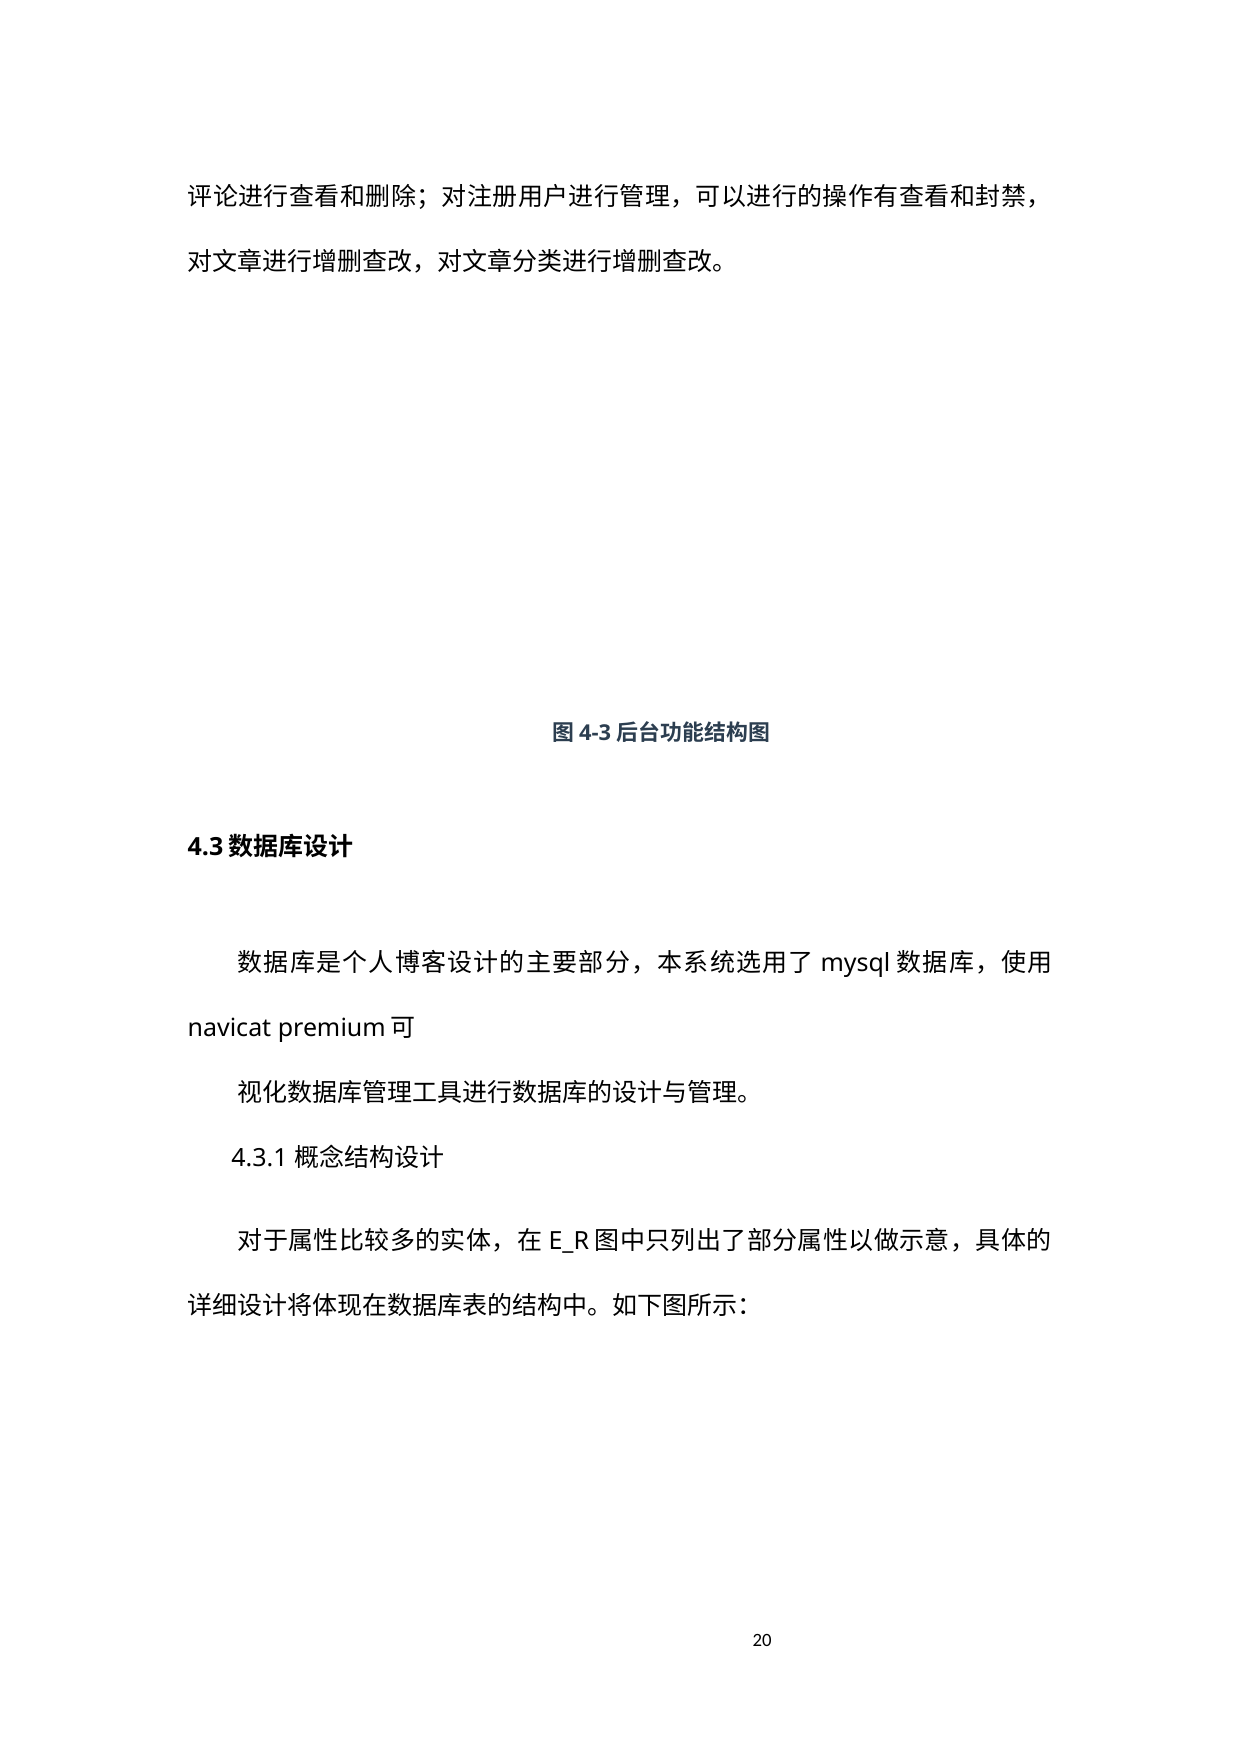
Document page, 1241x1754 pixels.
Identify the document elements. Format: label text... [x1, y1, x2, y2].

subtitle 4.3.1 概念结构设计 [187, 1123, 1053, 1188]
text 视化数据库管理工具进行数据库的设计与管理。 [187, 1058, 1053, 1123]
subtitle 4.3数据库设计 [187, 812, 1053, 877]
text 数据库是个人博客设计的主要部分，本系统选用了mysql数据库，使用navicat premium可 [187, 928, 1053, 1058]
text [187, 162, 1053, 292]
text 对于属性比较多的实体，在E_R图中只列出了部分属性以做示意，具体的详细设计将体现在数据库表的结构中。如下图所示： [187, 1206, 1053, 1336]
list 图 4-3 后台功能结构图 [225, 714, 1053, 747]
